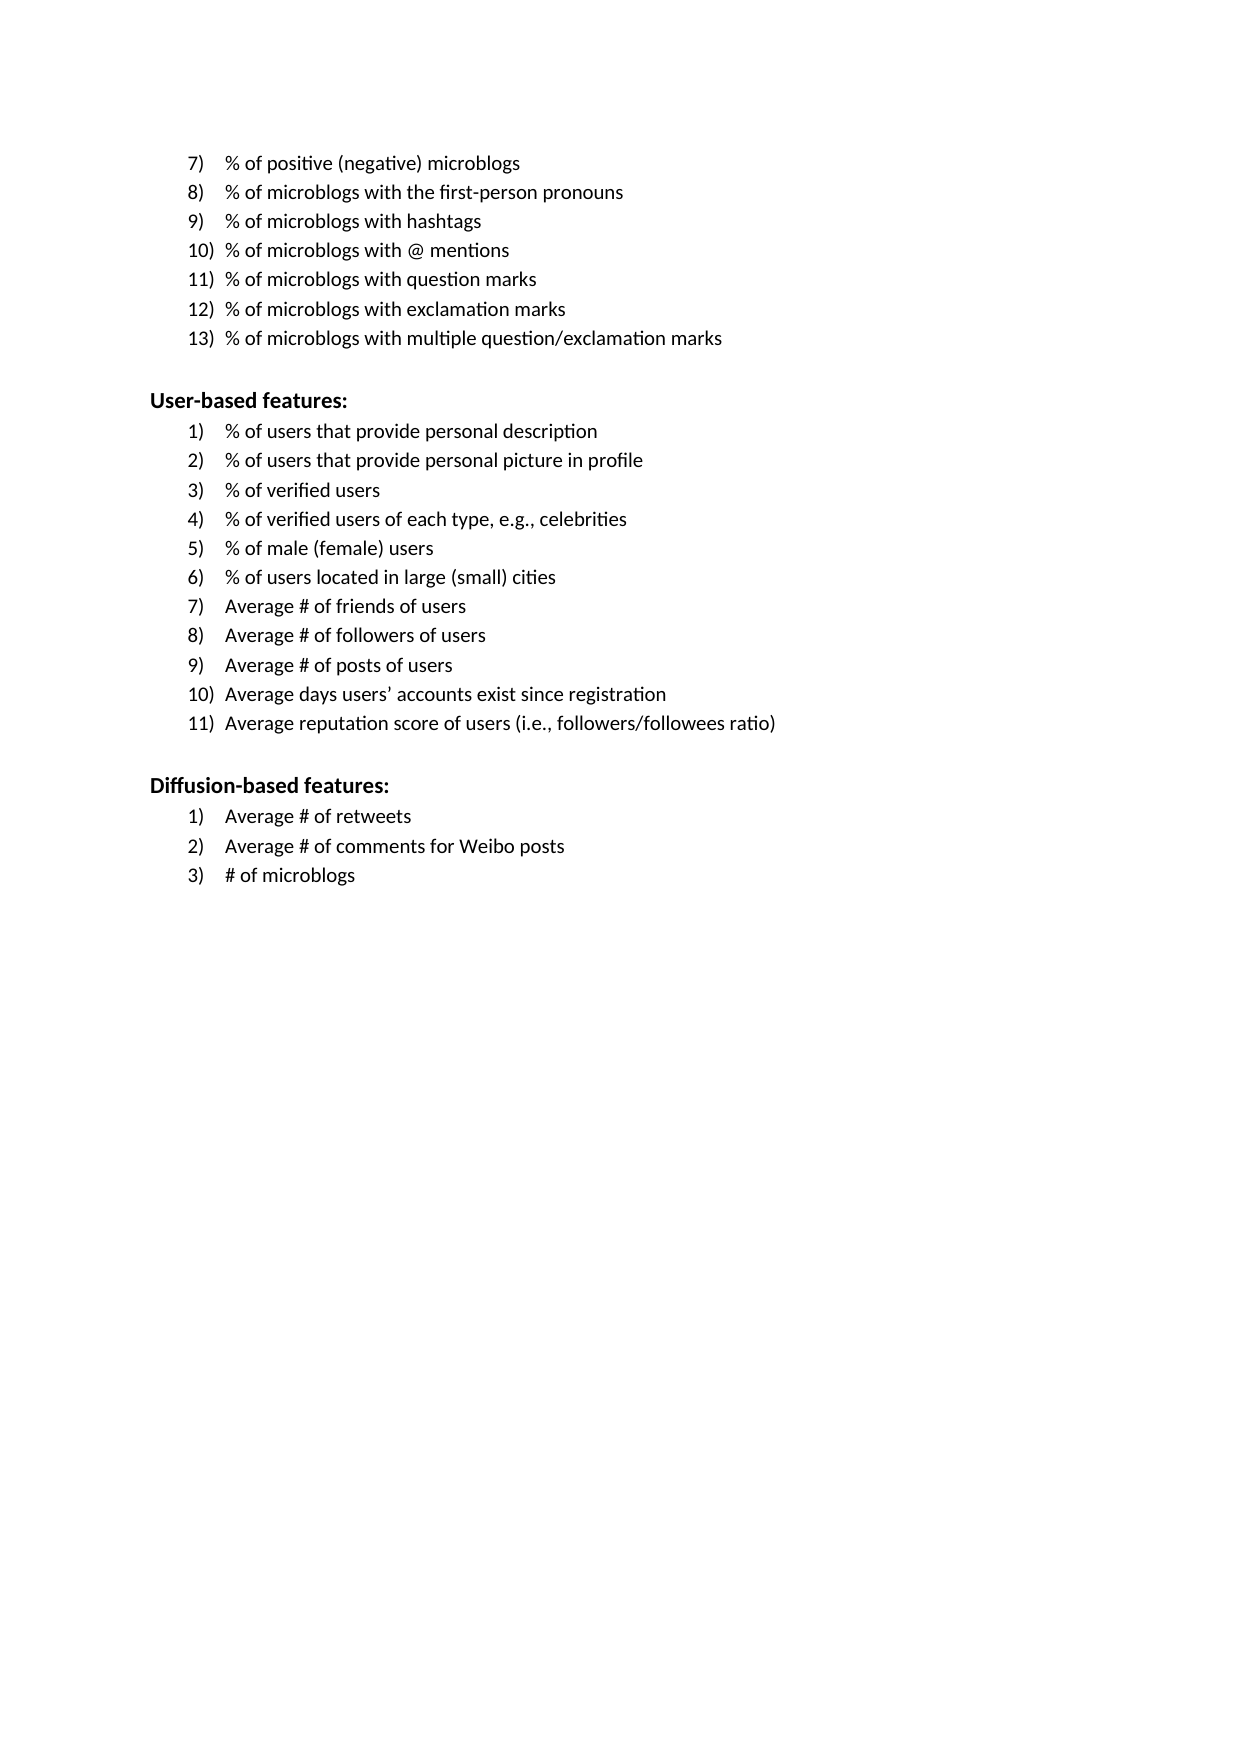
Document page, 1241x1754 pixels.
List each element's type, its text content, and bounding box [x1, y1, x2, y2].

list # of microblogs [187, 862, 1090, 887]
list % of users that provide personal description [187, 418, 1090, 444]
list % of verified users of each type, e.g., celebrities [187, 506, 1090, 531]
list Average # of retweets [187, 804, 1090, 829]
list % of microblogs with multiple question/exclamation marks [187, 325, 1090, 350]
list % of microblogs with question marks [187, 267, 1090, 292]
list % of microblogs with hashtags [187, 208, 1090, 234]
text User-based features: [150, 386, 1090, 414]
list Average # of followers of users [187, 623, 1090, 648]
list % of microblogs with @ mentions [187, 237, 1090, 263]
text Diffusion-based features: [150, 772, 1090, 799]
list % of positive (negative) microblogs [187, 150, 1090, 175]
list % of users that provide personal picture in profile [187, 448, 1090, 473]
list % of verified users [187, 477, 1090, 502]
list Average days users’ accounts exist since registration [187, 681, 1090, 706]
list Average # of friends of users [187, 593, 1090, 619]
list % of male (female) users [187, 535, 1090, 561]
list % of users located in large (small) cities [187, 564, 1090, 590]
list Average # of comments for Weibo posts [187, 833, 1090, 858]
list Average # of posts of users [187, 652, 1090, 677]
list % of microblogs with exclamation marks [187, 296, 1090, 321]
list % of microblogs with the first-person pronouns [187, 179, 1090, 204]
list Average reputation score of users (i.e., followers/followees ratio) [187, 710, 1090, 736]
